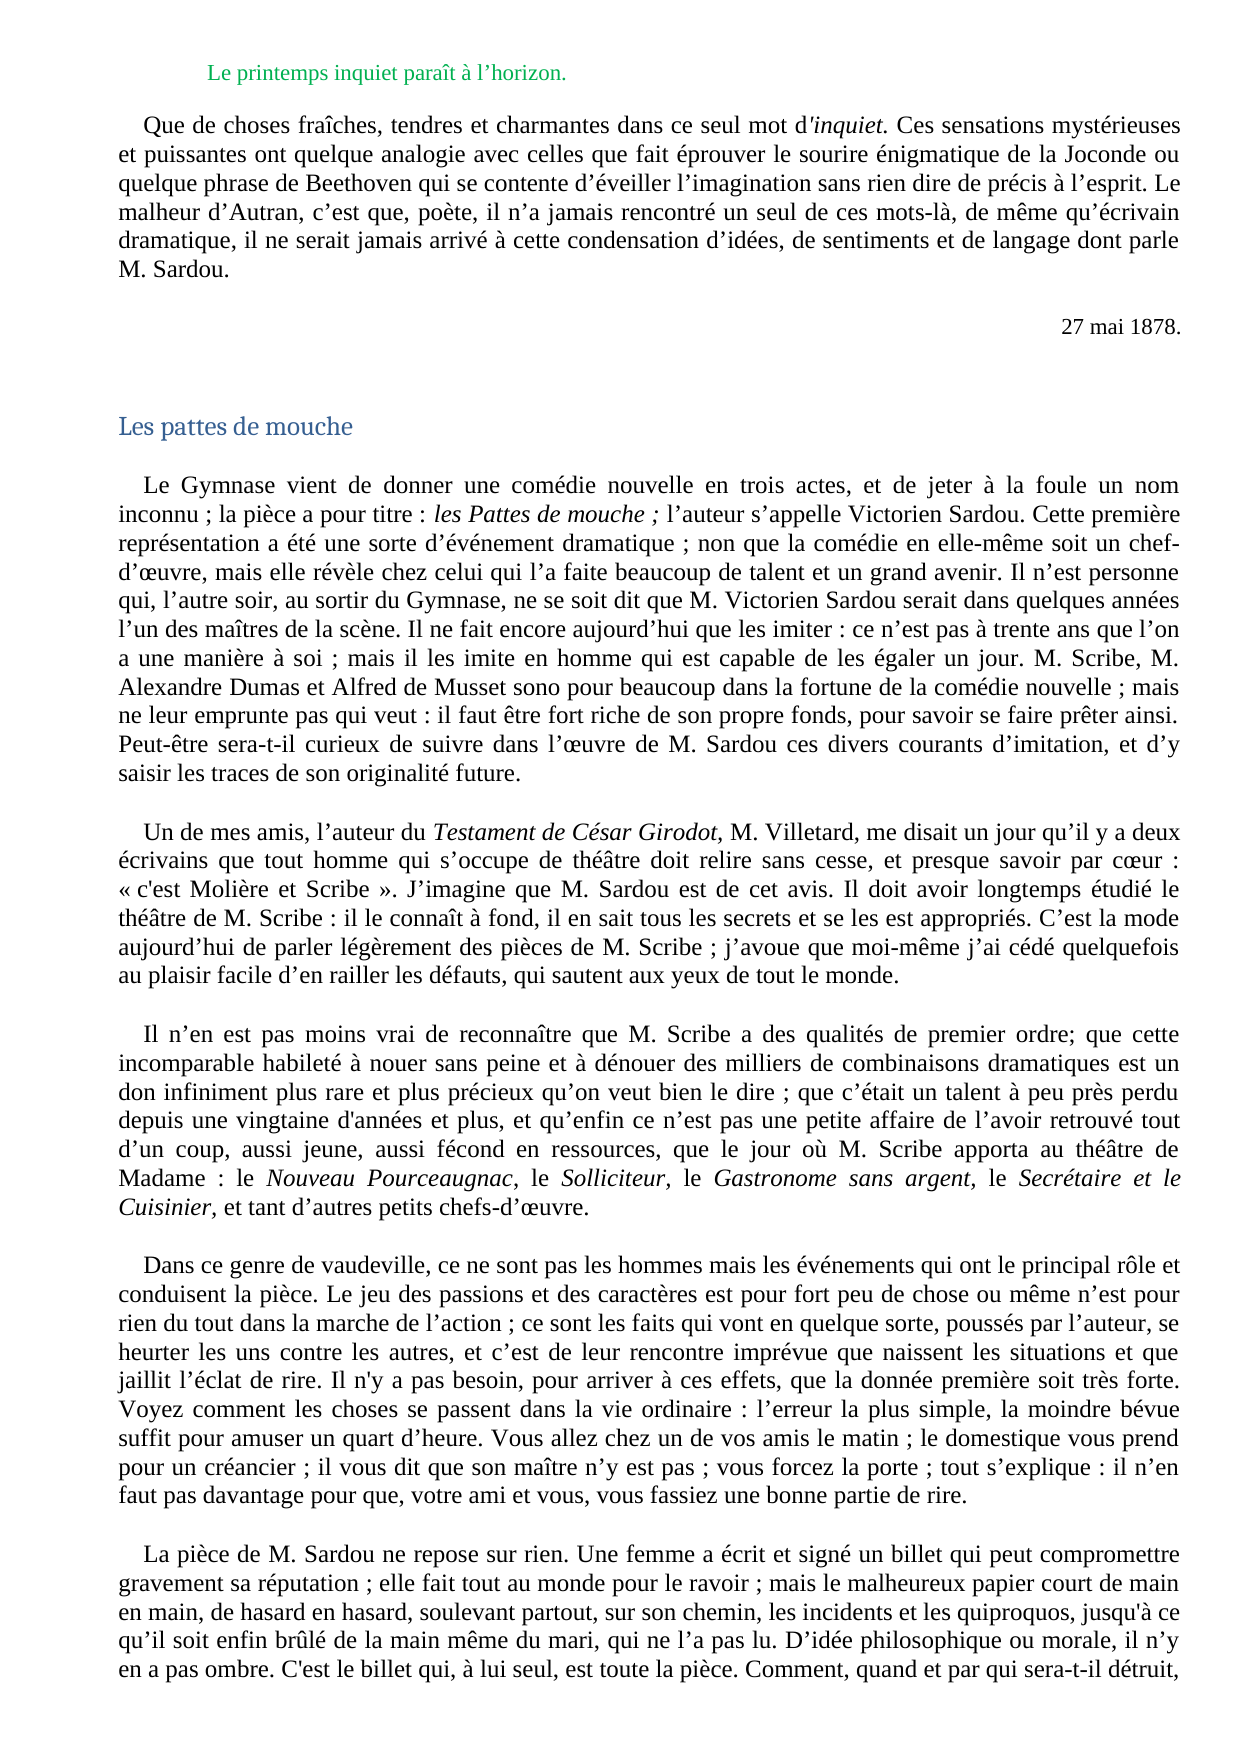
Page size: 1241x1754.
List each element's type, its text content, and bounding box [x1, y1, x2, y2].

text 27 mai 1878. [118, 313, 1181, 339]
text Que de choses fraîches, tendres et charmantes dans ce seul mot d'inquiet. Ces sensations mystérieuses et puissantes ont quelque analogie avec celles que fait éprouver le sourire énigmatique de la Joconde ou quelque phrase de Beethoven qui se contente d’éveiller l’imagination sans rien dire de précis à l’esprit. Le malheur d’Autran, c’est que, poète, il n’a jamais rencontré un seul de ces mots-là, de même qu’écrivain dramatique, il ne serait jamais arrivé à cette condensation d’idées, de sentiments et de langage dont parle M. Sardou. [118, 110, 1181, 283]
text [118, 1539, 1181, 1683]
text Un de mes amis, l’auteur du Testament de César Girodot, M. Villetard, me disait un jour qu’il y a deux écrivains que tout homme qui s’occupe de théâtre doit relire sans cesse, et presque savoir par cœur : « c'est Molière et Scribe ». J’imagine que M. Sardou est de cet avis. Il doit avoir longtemps étudié le théâtre de M. Scribe : il le connaît à fond, il en sait tous les secrets et se les est appropriés. C’est la mode aujourd’hui de parler légèrement des pièces de M. Scribe ; j’avoue que moi-même j’ai cédé quelquefois au plaisir facile d’en railler les défauts, qui sautent aux yeux de tout le monde. [118, 817, 1181, 989]
text Le printemps inquiet paraît à l’horizon. [207, 59, 1181, 85]
subtitle Les pattes de mouche [118, 411, 1181, 442]
text Le Gymnase vient de donner une comédie nouvelle en trois actes, et de jeter à la foule un nom inconnu ; la pièce a pour titre : les Pattes de mouche ; l’auteur s’appelle Victorien Sardou. Cette première représentation a été une sorte d’événement dramatique ; non que la comédie en elle-même soit un chef-d’œuvre, mais elle révèle chez celui qui l’a faite beaucoup de talent et un grand avenir. Il n’est personne qui, l’autre soir, au sortir du Gymnase, ne se soit dit que M. Victorien Sardou serait dans quelques années l’un des maîtres de la scène. Il ne fait encore aujourd’hui que les imiter : ce n’est pas à trente ans que l’on a une manière à soi ; mais il les imite en homme qui est capable de les égaler un jour. M. Scribe, M. Alexandre Dumas et Alfred de Musset sono pour beaucoup dans la fortune de la comédie nouvelle ; mais ne leur emprunte pas qui veut : il faut être fort riche de son propre fonds, pour savoir se faire prêter ainsi. Peut-être sera-t-il curieux de suivre dans l’œuvre de M. Sardou ces divers courants d’imitation, et d’y saisir les traces de son originalité future. [118, 470, 1181, 787]
text Dans ce genre de vaudeville, ce ne sont pas les hommes mais les événements qui ont le principal rôle et conduisent la pièce. Le jeu des passions et des caractères est pour fort peu de chose ou même n’est pour rien du tout dans la marche de l’action ; ce sont les faits qui vont en quelque sorte, poussés par l’auteur, se heurter les uns contre les autres, et c’est de leur rencontre imprévue que naissent les situations et que jaillit l’éclat de rire. Il n'y a pas besoin, pour arriver à ces effets, que la donnée première soit très forte. Voyez comment les choses se passent dans la vie ordinaire : l’erreur la plus simple, la moindre bévue suffit pour amuser un quart d’heure. Vous allez chez un de vos amis le matin ; le domestique vous prend pour un créancier ; il vous dit que son maître n’y est pas ; vous forcez la porte ; tout s’explique : il n’en faut pas davantage pour que, votre ami et vous, vous fassiez une bonne partie de rire. [118, 1250, 1181, 1509]
text Il n’en est pas moins vrai de reconnaître que M. Scribe a des qualités de premier ordre; que cette incomparable habileté à nouer sans peine et à dénouer des milliers de combinaisons dramatiques est un don infiniment plus rare et plus précieux qu’on veut bien le dire ; que c’était un talent à peu près perdu depuis une vingtaine d'années et plus, et qu’enfin ce n’est pas une petite affaire de l’avoir retrouvé tout d’un coup, aussi jeune, aussi fécond en ressources, que le jour où M. Scribe apporta au théâtre de Madame : le Nouveau Pourceaugnac, le Solliciteur, le Gastronome sans argent, le Secrétaire et le Cuisinier, et tant d’autres petits chefs-d’œuvre. [118, 1019, 1181, 1220]
